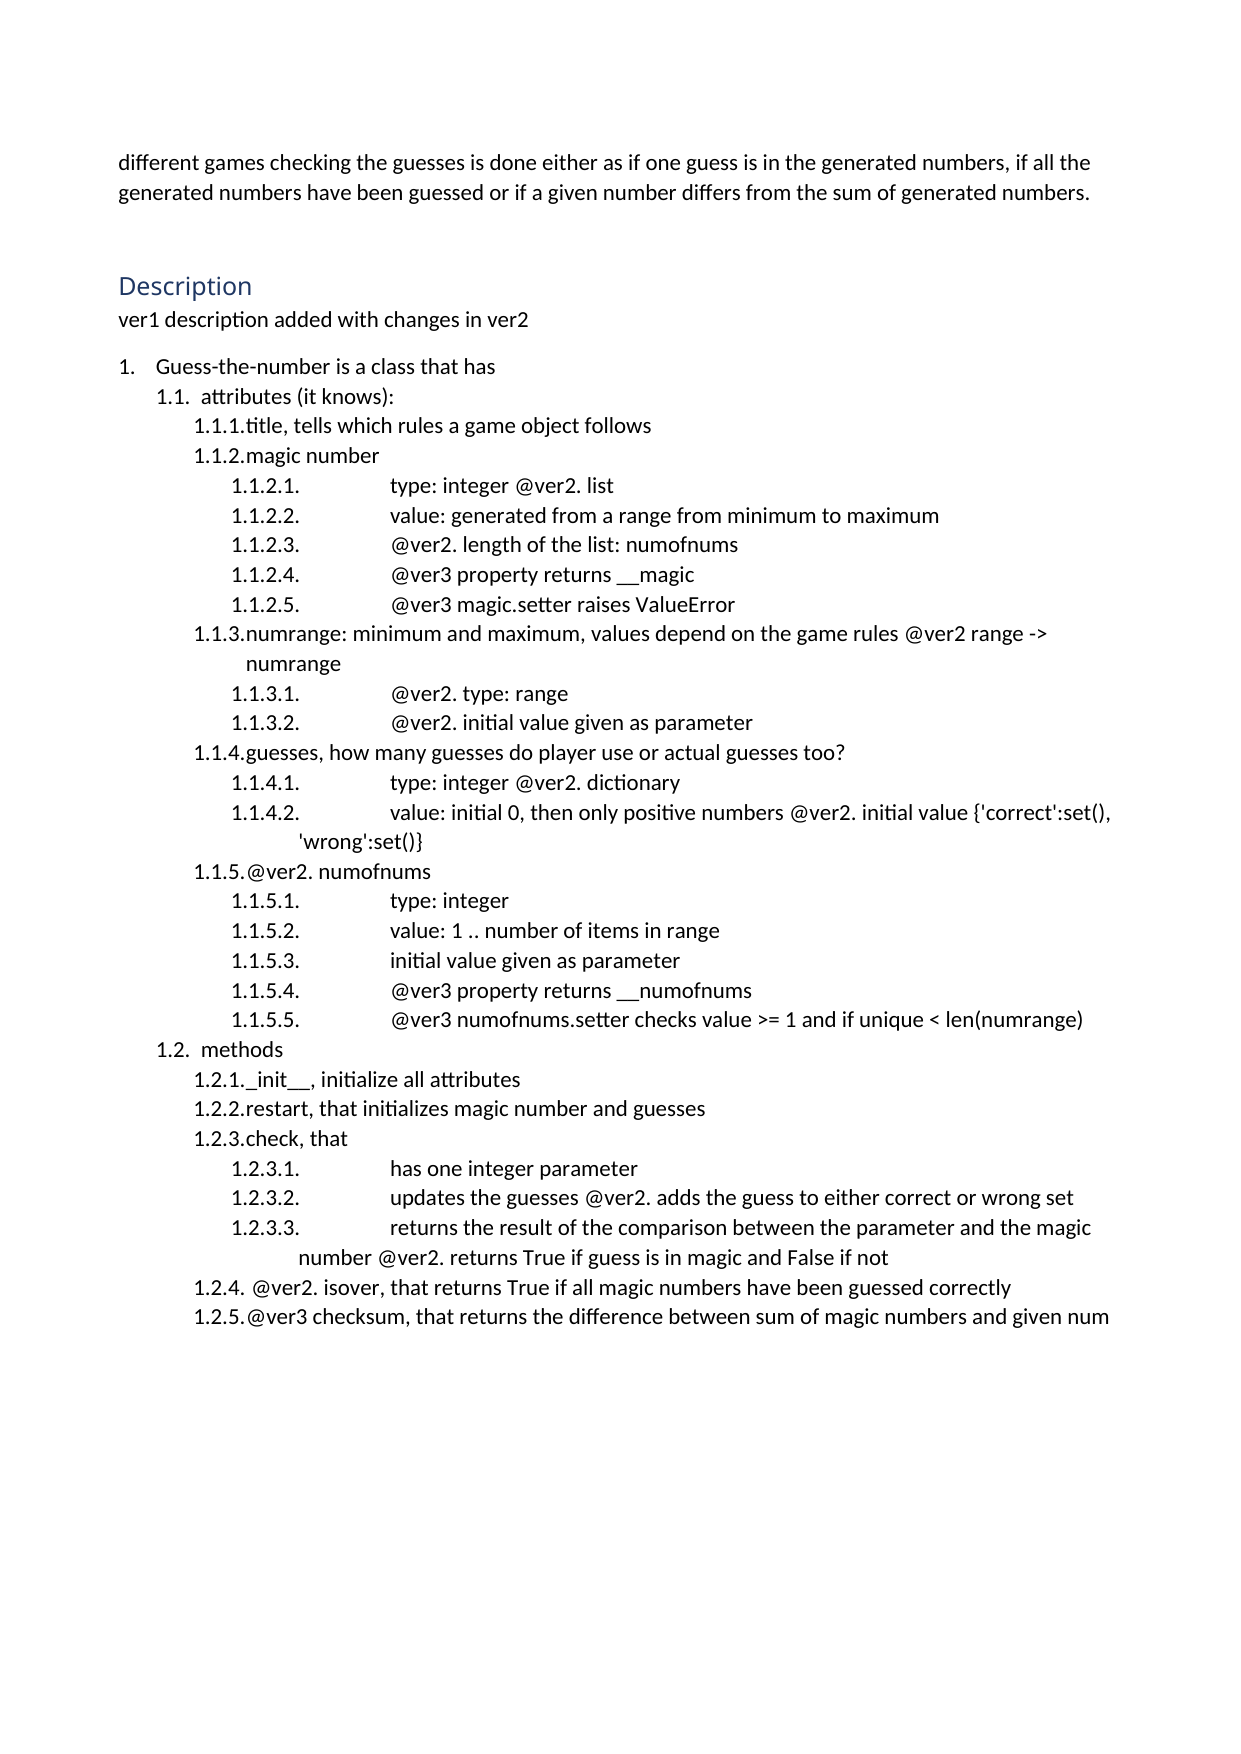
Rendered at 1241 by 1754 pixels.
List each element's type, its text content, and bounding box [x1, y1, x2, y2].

list @ver2. initial value given as parameter [231, 708, 1122, 737]
list @ver3 numofnums.setter checks value >= 1 and if unique < len(numrange) [231, 1005, 1122, 1033]
text ver1 description added with changes in ver2 [118, 305, 1122, 333]
list @ver3 property returns __magic [231, 560, 1122, 588]
list has one integer parameter [231, 1154, 1122, 1182]
list attributes (it knows): [156, 382, 1122, 410]
list @ver3 magic.setter raises ValueError [231, 590, 1122, 618]
list @ver2. length of the list: numofnums [231, 530, 1122, 558]
list title, tells which rules a game object follows [193, 412, 1122, 440]
list methods [156, 1035, 1122, 1063]
list updates the guesses @ver2. adds the guess to either correct or wrong set [231, 1183, 1122, 1212]
list initial value given as parameter [231, 946, 1122, 974]
list _init__, initialize all attributes [193, 1065, 1122, 1093]
list check, that [193, 1124, 1122, 1152]
list restart, that initializes magic number and guesses [193, 1094, 1122, 1122]
list @ver2. type: range [231, 679, 1122, 707]
list type: integer @ver2. dictionary [231, 768, 1122, 796]
list value: generated from a range from minimum to maximum [231, 501, 1122, 529]
list type: integer [231, 887, 1122, 915]
list @ver3 checksum, that returns the difference between sum of magic numbers and given num [193, 1302, 1122, 1330]
list @ver2. isover, that returns True if all magic numbers have been guessed correctly [193, 1273, 1122, 1301]
list numrange: minimum and maximum, values depend on the game rules @ver2 range -> numrange [193, 619, 1122, 677]
list magic number [193, 441, 1122, 469]
list returns the result of the comparison between the parameter and the magic number @ver2. returns True if guess is in magic and False if not [231, 1213, 1122, 1271]
subtitle Description [118, 269, 1122, 303]
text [118, 148, 1122, 206]
list Guess-the-number is a class that has [118, 352, 1122, 380]
list guesses, how many guesses do player use or actual guesses too? [193, 738, 1122, 766]
list type: integer @ver2. list [231, 471, 1122, 499]
list @ver3 property returns __numofnums [231, 976, 1122, 1004]
list value: 1 .. number of items in range [231, 916, 1122, 944]
list @ver2. numofnums [193, 857, 1122, 885]
list value: initial 0, then only positive numbers @ver2. initial value {'correct':set(), 'wrong':set()} [231, 798, 1122, 855]
